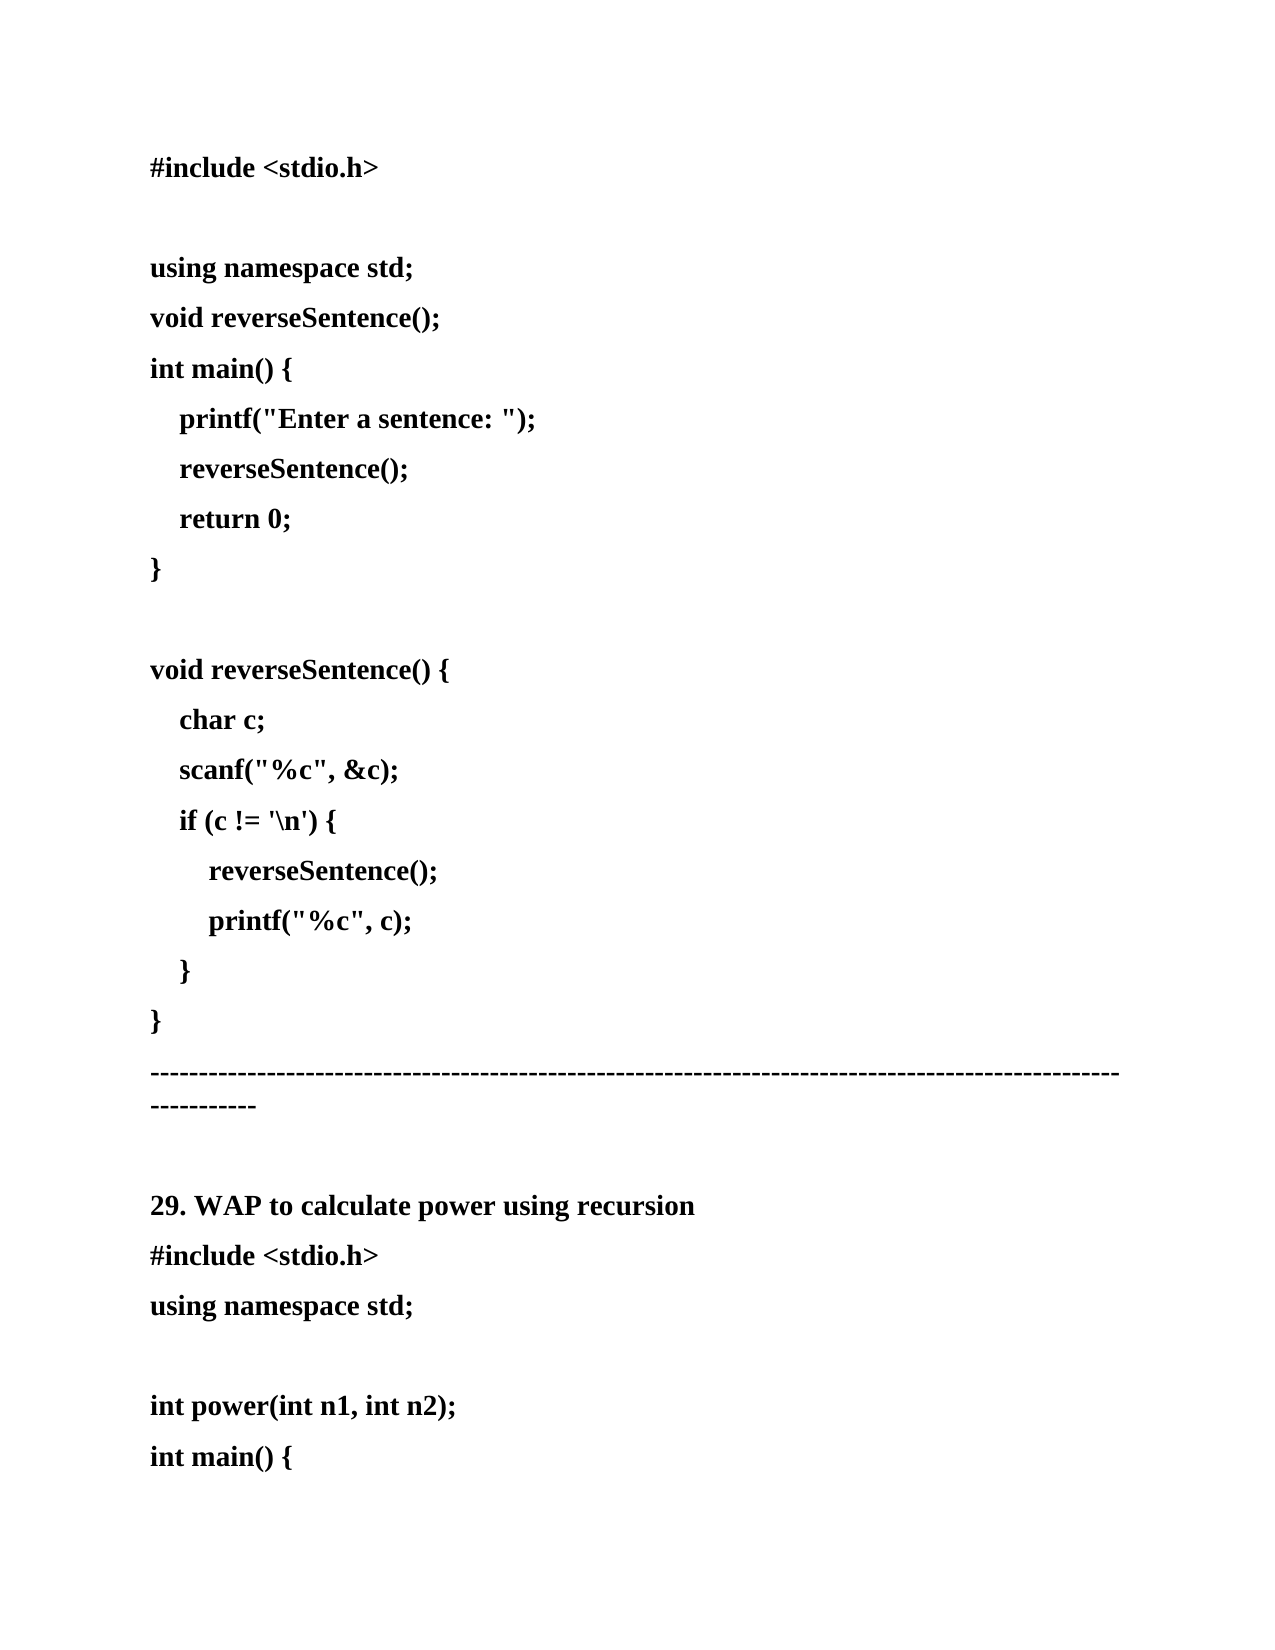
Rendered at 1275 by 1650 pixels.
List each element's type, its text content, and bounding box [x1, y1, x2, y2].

text #include <stdio.h> [150, 150, 1125, 183]
text } [150, 1003, 1125, 1037]
text printf("Enter a sentence: "); [150, 401, 1125, 434]
text --------------------------------------------------------------------------------------------------------------- [150, 1054, 1125, 1121]
text using namespace std; [150, 250, 1125, 284]
text void reverseSentence(); [150, 301, 1125, 334]
text if (c != '\n') { [150, 803, 1125, 836]
text 29. WAP to calculate power using recursion [150, 1188, 1125, 1221]
text int power(int n1, int n2); [150, 1388, 1125, 1422]
text char c; [150, 702, 1125, 736]
text } [150, 552, 1125, 585]
text scanf("%c", &c); [150, 752, 1125, 786]
text return 0; [150, 501, 1125, 535]
text using namespace std; [150, 1288, 1125, 1322]
text int main() { [150, 351, 1125, 384]
text printf("%c", c); [150, 903, 1125, 937]
text } [150, 953, 1125, 987]
text void reverseSentence() { [150, 652, 1125, 686]
text reverseSentence(); [150, 451, 1125, 485]
text int main() { [150, 1439, 1125, 1472]
text reverseSentence(); [150, 853, 1125, 886]
text #include <stdio.h> [150, 1238, 1125, 1271]
